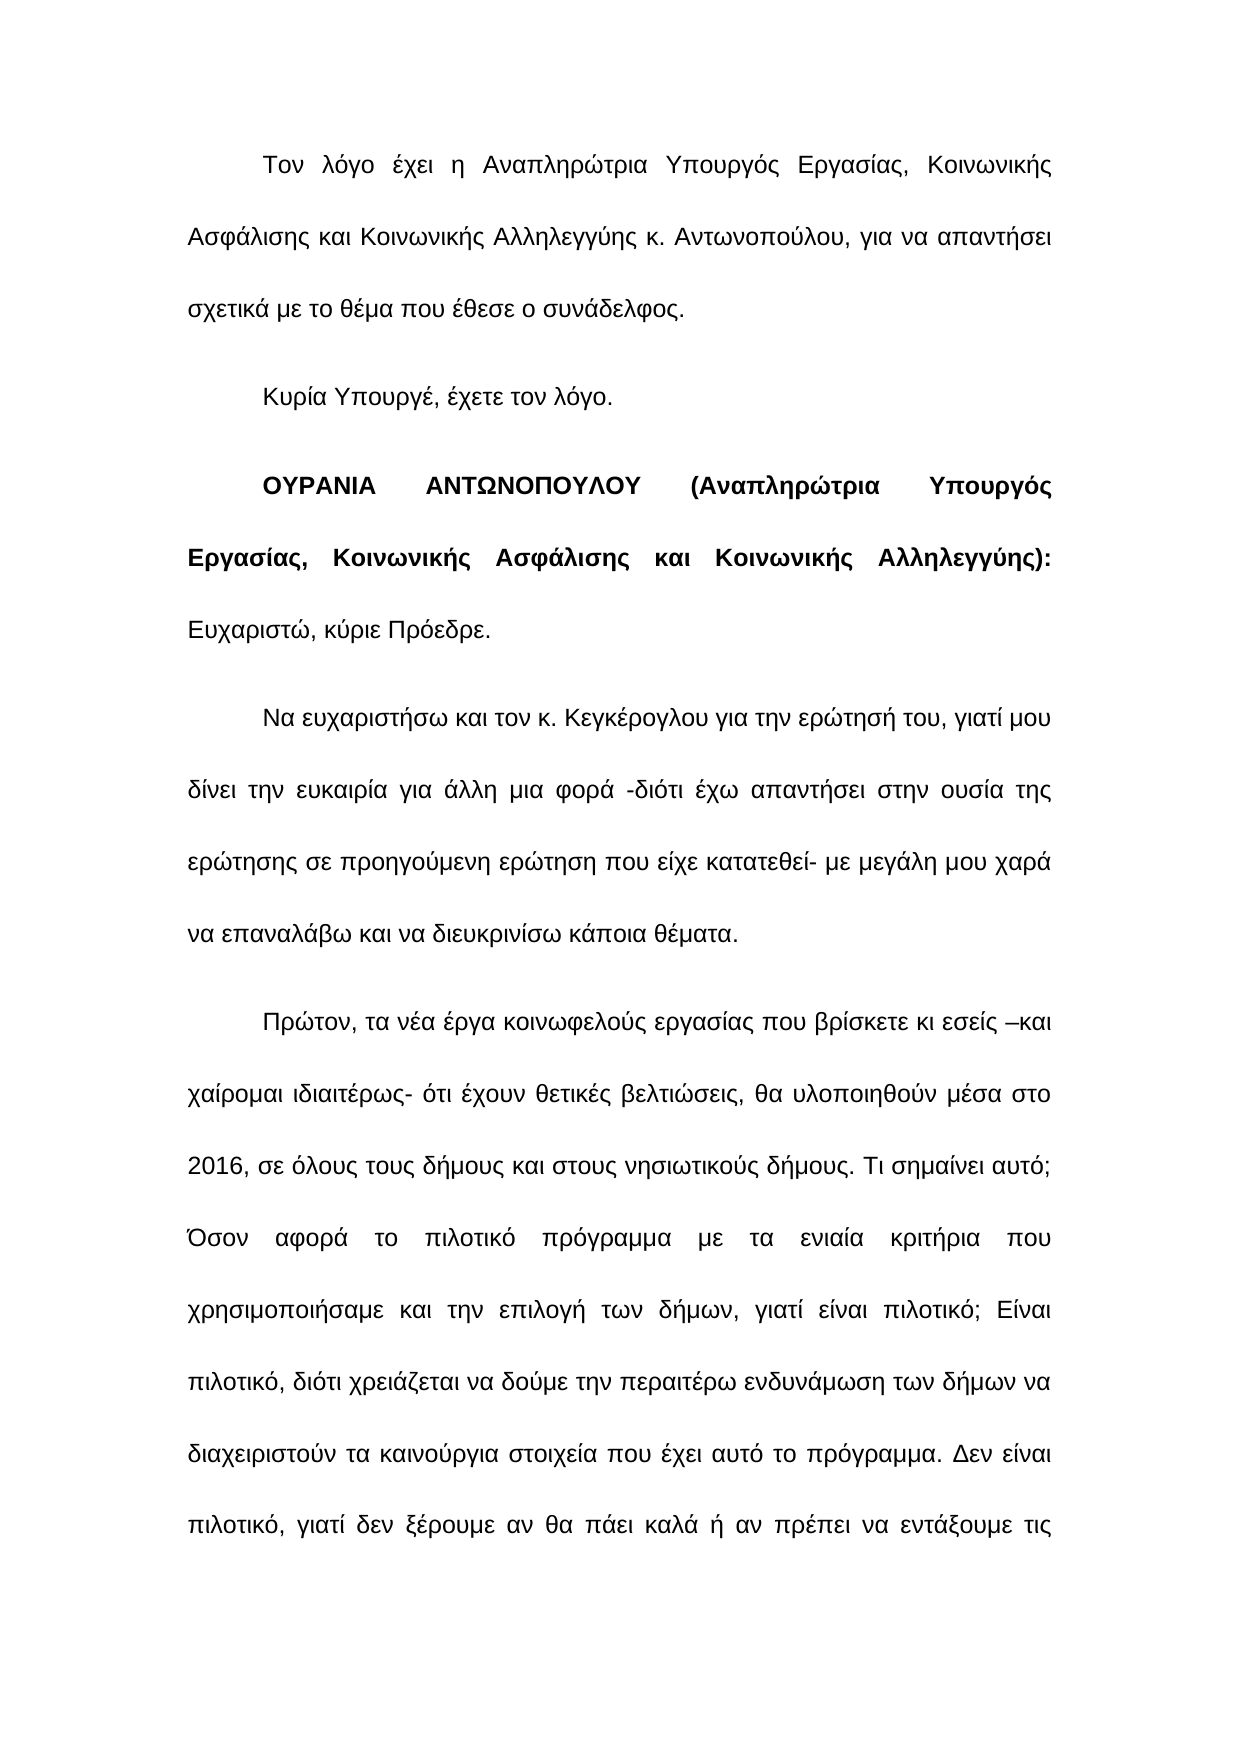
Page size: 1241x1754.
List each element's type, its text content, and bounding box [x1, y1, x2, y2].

text Τον λόγο έχει η Αναπληρώτρια Υπουργός Εργασίας, Κοινωνικής Ασφάλισης και Κοινωνικής Αλληλεγγύης κ. Αντωνοπούλου, για να απαντήσει σχετικά με το θέμα που έθεσε ο συνάδελφος. [187, 150, 1053, 322]
text Να ευχαριστήσω και τον κ. Κεγκέρογλου για την ερώτησή του, γιατί μου δίνει την ευκαιρία για άλλη μια φορά -διότι έχω απαντήσει στην ουσία της ερώτησης σε προηγούμενη ερώτηση που είχε κατατεθεί- με μεγάλη μου χαρά να επαναλάβω και να διευκρινίσω κάποια θέματα. [187, 703, 1053, 947]
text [187, 1007, 1053, 1539]
text ΟΥΡΑΝΙΑ ΑΝΤΩΝΟΠΟΥΛΟΥ (Αναπληρώτρια Υπουργός Εργασίας, Κοινωνικής Ασφάλισης και Κοινωνικής Αλληλεγγύης): Ευχαριστώ, κύριε Πρόεδρε. [187, 471, 1053, 643]
text Κυρία Υπουργέ, έχετε τον λόγο. [187, 382, 1053, 411]
